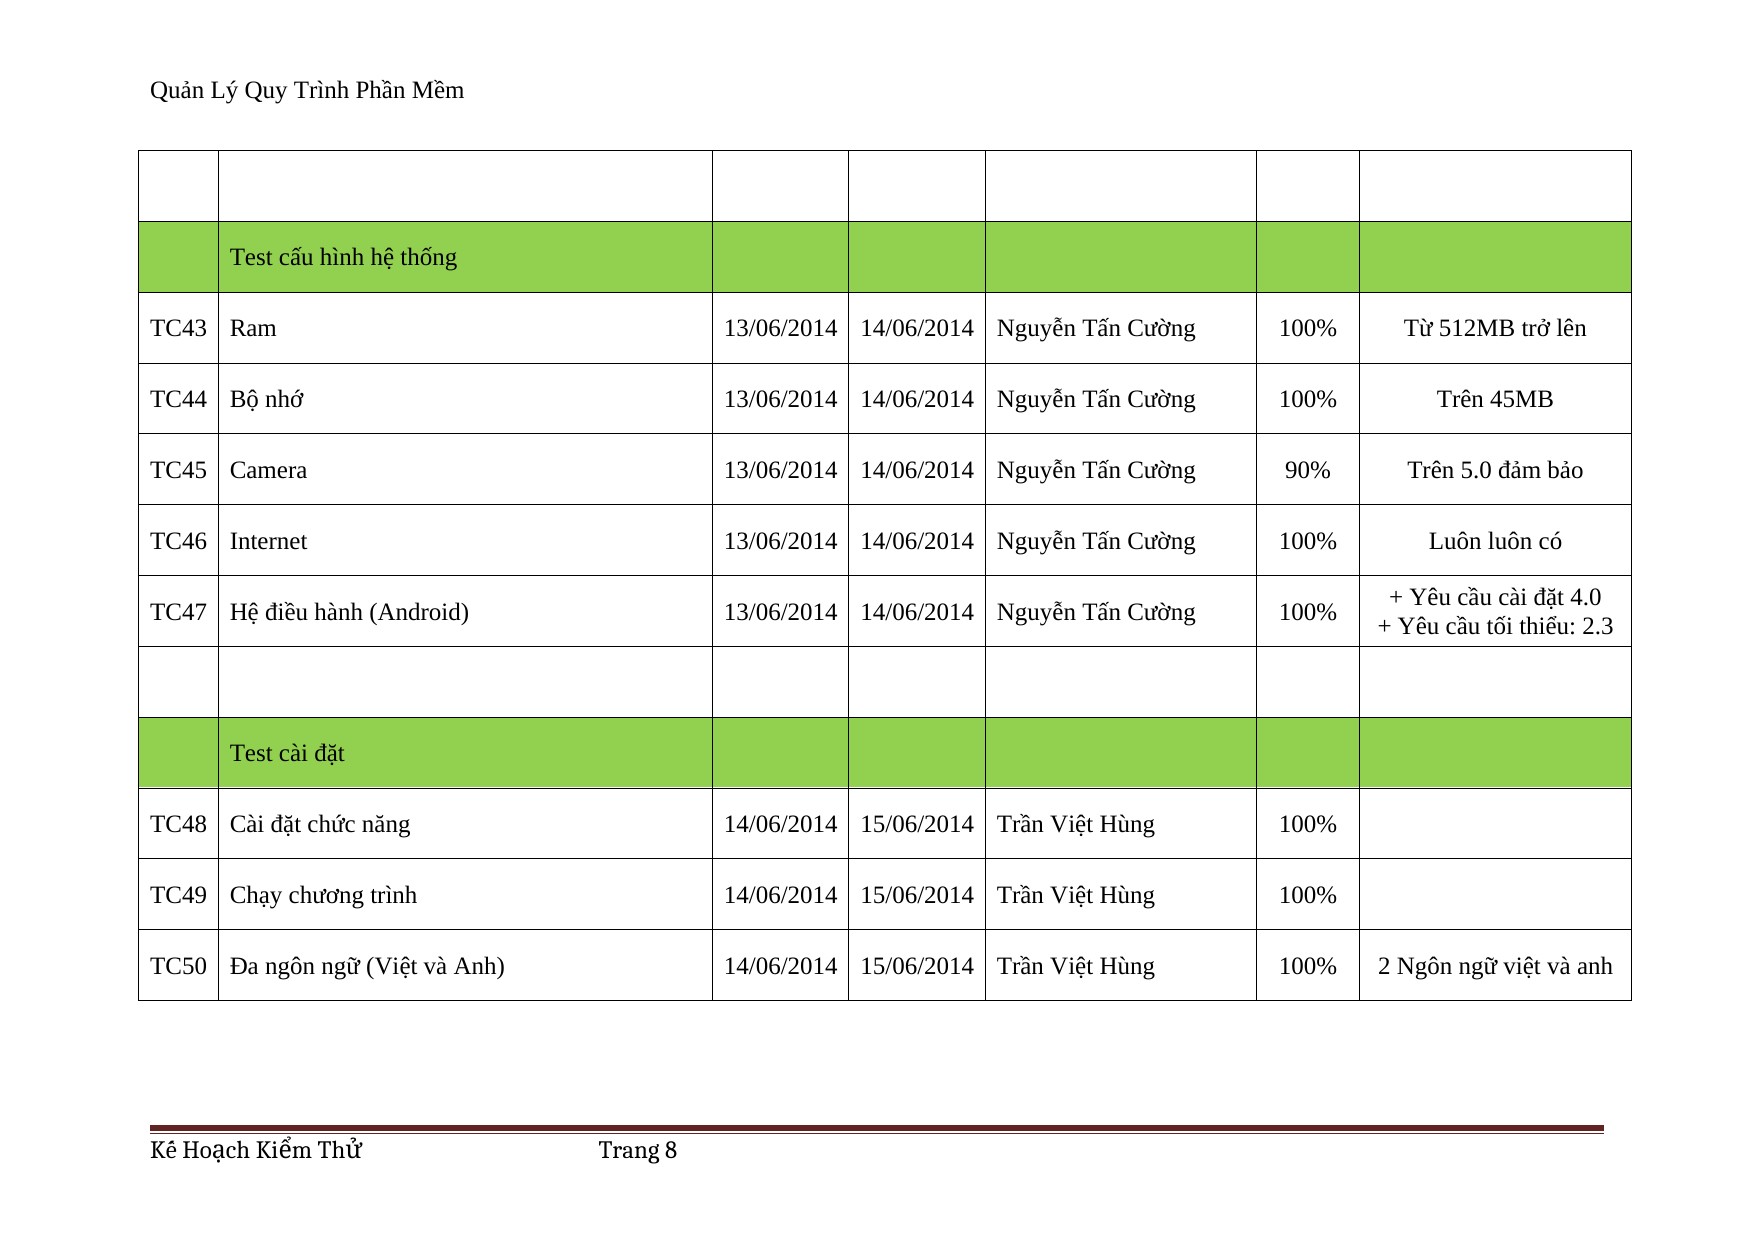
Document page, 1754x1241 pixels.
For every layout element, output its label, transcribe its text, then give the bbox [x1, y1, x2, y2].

table_cell 14/06/2014 [713, 859, 848, 929]
table_cell [139, 151, 218, 221]
table_cell Trần Việt Hùng [986, 859, 1256, 929]
table_cell [1257, 718, 1359, 787]
table_cell [713, 222, 848, 292]
table_cell 13/06/2014 [713, 364, 848, 433]
table_cell Test cài đặt [219, 718, 712, 787]
table_cell [1257, 647, 1359, 717]
table_cell Test cấu hình hệ thống [219, 222, 712, 292]
table_cell 100% [1257, 930, 1359, 1000]
table_cell 14/06/2014 [849, 505, 985, 575]
table_cell 13/06/2014 [713, 505, 848, 575]
table_cell TC48 [139, 789, 218, 858]
table_cell [986, 647, 1256, 717]
table_cell Bộ nhớ [219, 364, 712, 433]
table_cell [713, 151, 848, 221]
table_cell [986, 718, 1256, 787]
table_cell 100% [1257, 789, 1359, 858]
table_cell [1360, 859, 1631, 929]
table_cell Internet [219, 505, 712, 575]
table_cell [1257, 151, 1359, 221]
table_cell Camera [219, 434, 712, 504]
table_cell Trên 45MB [1360, 364, 1631, 433]
table_cell Nguyễn Tấn Cường [986, 576, 1256, 646]
table_cell [713, 718, 848, 787]
table_cell TC44 [139, 364, 218, 433]
table_cell [1360, 789, 1631, 858]
table_cell Nguyễn Tấn Cường [986, 293, 1256, 362]
table_cell TC43 [139, 293, 218, 362]
table_cell Trần Việt Hùng [986, 930, 1256, 1000]
table_cell Nguyễn Tấn Cường [986, 505, 1256, 575]
table_cell 15/06/2014 [849, 789, 985, 858]
table_cell 100% [1257, 505, 1359, 575]
table_cell 13/06/2014 [713, 434, 848, 504]
table_cell Nguyễn Tấn Cường [986, 364, 1256, 433]
table_cell [849, 718, 985, 787]
table_cell TC49 [139, 859, 218, 929]
table_cell Nguyễn Tấn Cường [986, 434, 1256, 504]
table_cell Cài đặt chức năng [219, 789, 712, 858]
table_cell + Yêu cầu cài đặt 4.0 + Yêu cầu tối thiểu: 2.3 [1360, 576, 1631, 646]
table_cell 100% [1257, 576, 1359, 646]
table_cell [139, 718, 218, 787]
table_cell TC46 [139, 505, 218, 575]
table_cell 15/06/2014 [849, 859, 985, 929]
table_cell 14/06/2014 [713, 789, 848, 858]
table_cell [139, 647, 218, 717]
table_cell Ram [219, 293, 712, 362]
table_cell 100% [1257, 859, 1359, 929]
table_cell Chạy chương trình [219, 859, 712, 929]
table_cell [1360, 647, 1631, 717]
table_cell TC47 [139, 576, 218, 646]
table_cell 15/06/2014 [849, 930, 985, 1000]
table_cell 14/06/2014 [713, 930, 848, 1000]
table_cell TC50 [139, 930, 218, 1000]
table_cell [219, 151, 712, 221]
table_cell [713, 647, 848, 717]
table_cell [849, 151, 985, 221]
table_cell Từ 512MB trở lên [1360, 293, 1631, 362]
table_cell [139, 222, 218, 292]
table_cell [1360, 222, 1631, 292]
table_cell 90% [1257, 434, 1359, 504]
table_cell [849, 647, 985, 717]
table_cell 14/06/2014 [849, 293, 985, 362]
table_cell Hệ điều hành (Android) [219, 576, 712, 646]
table_cell 100% [1257, 364, 1359, 433]
table_cell Luôn luôn có [1360, 505, 1631, 575]
table_cell [219, 647, 712, 717]
table_cell Đa ngôn ngữ (Việt và Anh) [219, 930, 712, 1000]
table_cell [1257, 222, 1359, 292]
table_cell [986, 151, 1256, 221]
table_cell 14/06/2014 [849, 364, 985, 433]
table_cell 100% [1257, 293, 1359, 362]
table_cell Trần Việt Hùng [986, 789, 1256, 858]
table_cell 14/06/2014 [849, 576, 985, 646]
table_cell Trên 5.0 đảm bảo [1360, 434, 1631, 504]
table_cell 14/06/2014 [849, 434, 985, 504]
table_cell TC45 [139, 434, 218, 504]
table_cell [1360, 718, 1631, 787]
table_cell [1360, 151, 1631, 221]
table_cell 13/06/2014 [713, 576, 848, 646]
table_cell [986, 222, 1256, 292]
table_cell [849, 222, 985, 292]
table_cell 13/06/2014 [713, 293, 848, 362]
table_cell 2 Ngôn ngữ việt và anh [1360, 930, 1631, 1000]
